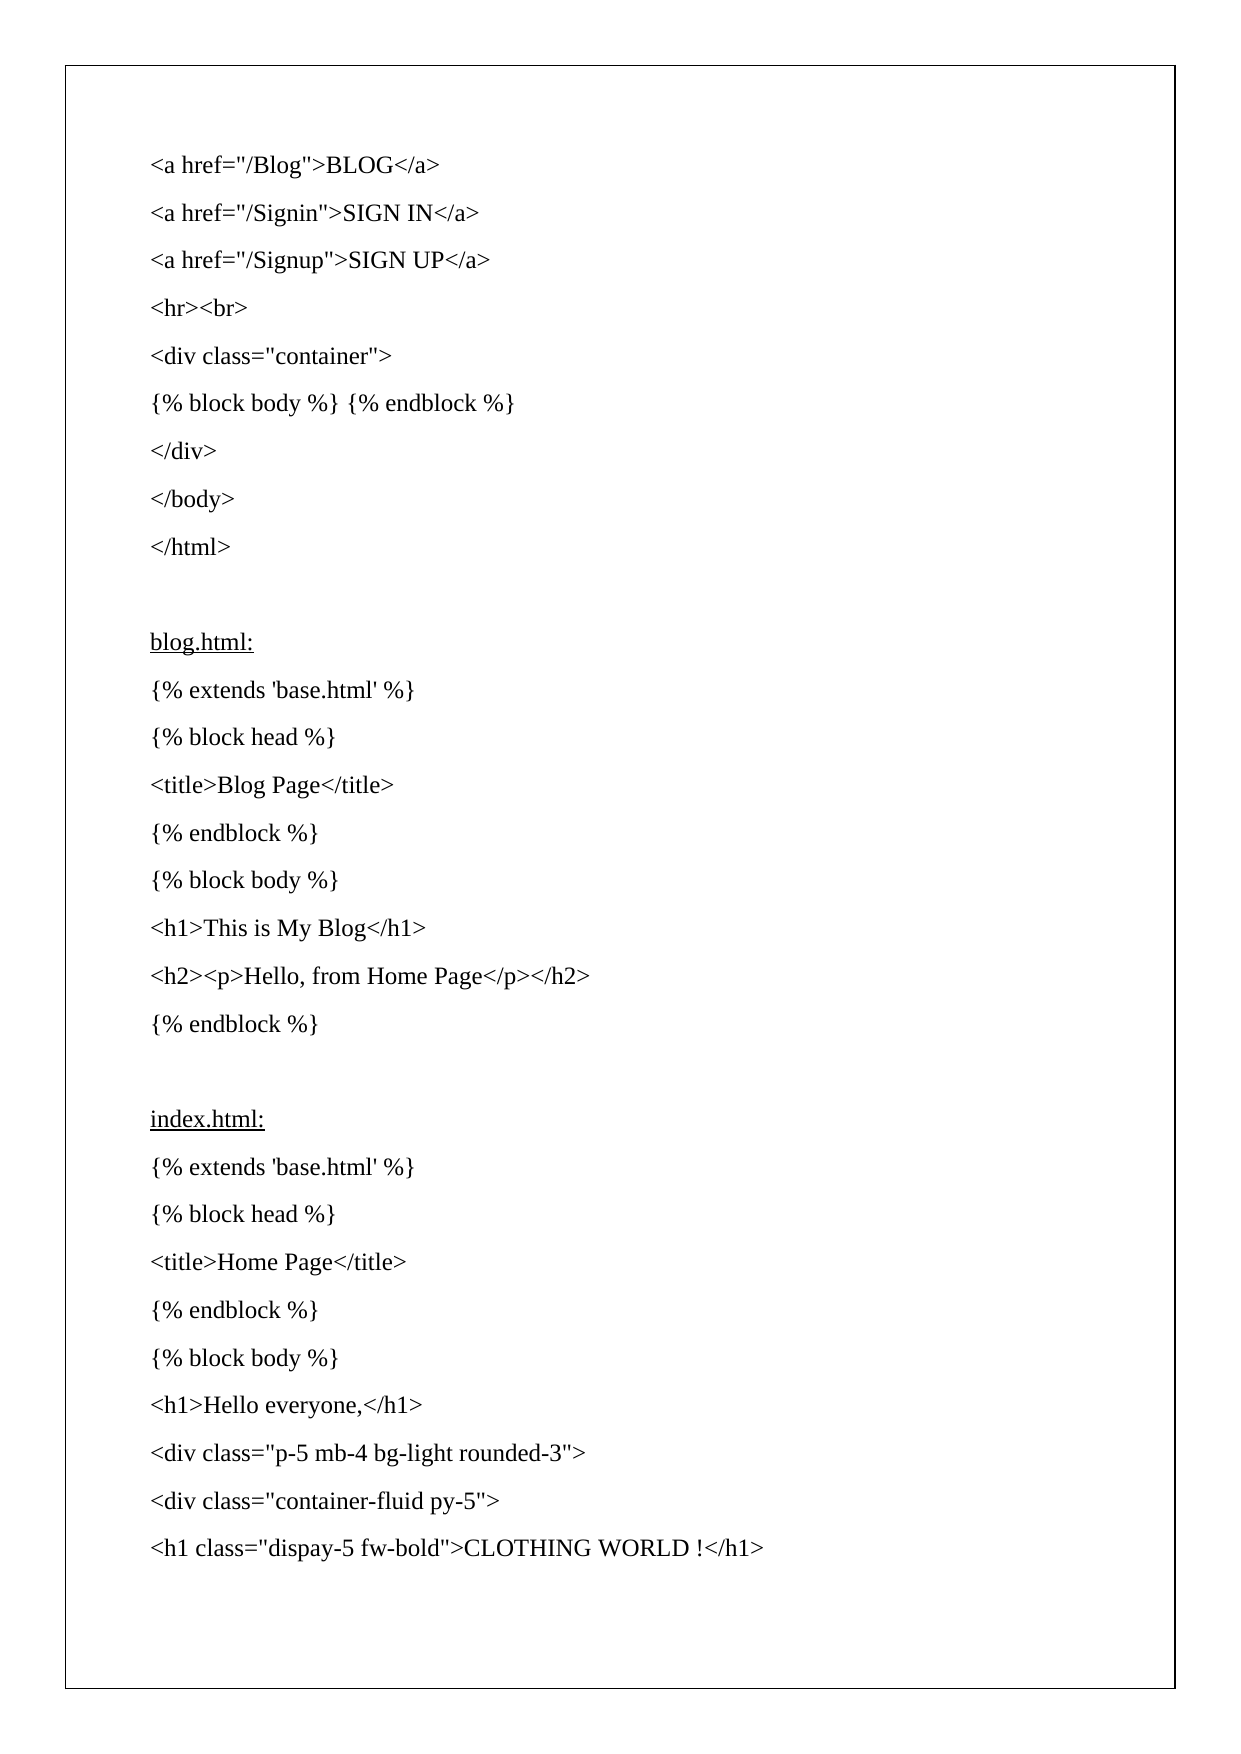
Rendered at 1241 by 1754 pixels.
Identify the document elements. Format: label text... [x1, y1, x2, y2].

text {% endblock %} [150, 1295, 1090, 1324]
text <div class="p-5 mb-4 bg-light rounded-3"> [150, 1438, 1090, 1467]
text {% extends 'base.html' %} [150, 675, 1090, 703]
text <div class="container"> [150, 341, 1090, 369]
text {% endblock %} [150, 818, 1090, 847]
text <h1>This is My Blog</h1> [150, 913, 1090, 942]
text <h2><p>Hello, from Home Page</p></h2> [150, 961, 1090, 990]
text {% block head %} [150, 1199, 1090, 1228]
text blog.html: [150, 627, 1090, 656]
text <title>Home Page</title> [150, 1247, 1090, 1276]
text {% extends 'base.html' %} [150, 1152, 1090, 1181]
text index.html: [150, 1104, 1090, 1133]
text {% block body %} [150, 1343, 1090, 1371]
text {% block body %} [150, 866, 1090, 894]
text <div class="container-fluid py-5"> [150, 1486, 1090, 1514]
text <h1>Hello everyone,</h1> [150, 1390, 1090, 1419]
text <title>Blog Page</title> [150, 770, 1090, 799]
text <a href="/Signin">SIGN IN</a> [150, 198, 1090, 226]
text {% endblock %} [150, 1009, 1090, 1037]
text <h1 class="dispay-5 fw-bold">CLOTHING WORLD !</h1> [150, 1533, 1090, 1562]
text <a href="/Signup">SIGN UP</a> [150, 245, 1090, 274]
text </body> [150, 484, 1090, 513]
text </html> [150, 532, 1090, 560]
text <a href="/Blog">BLOG</a> [150, 150, 1090, 179]
text {% block head %} [150, 722, 1090, 751]
text </div> [150, 436, 1090, 465]
text {% block body %} {% endblock %} [150, 388, 1090, 417]
text <hr><br> [150, 293, 1090, 322]
